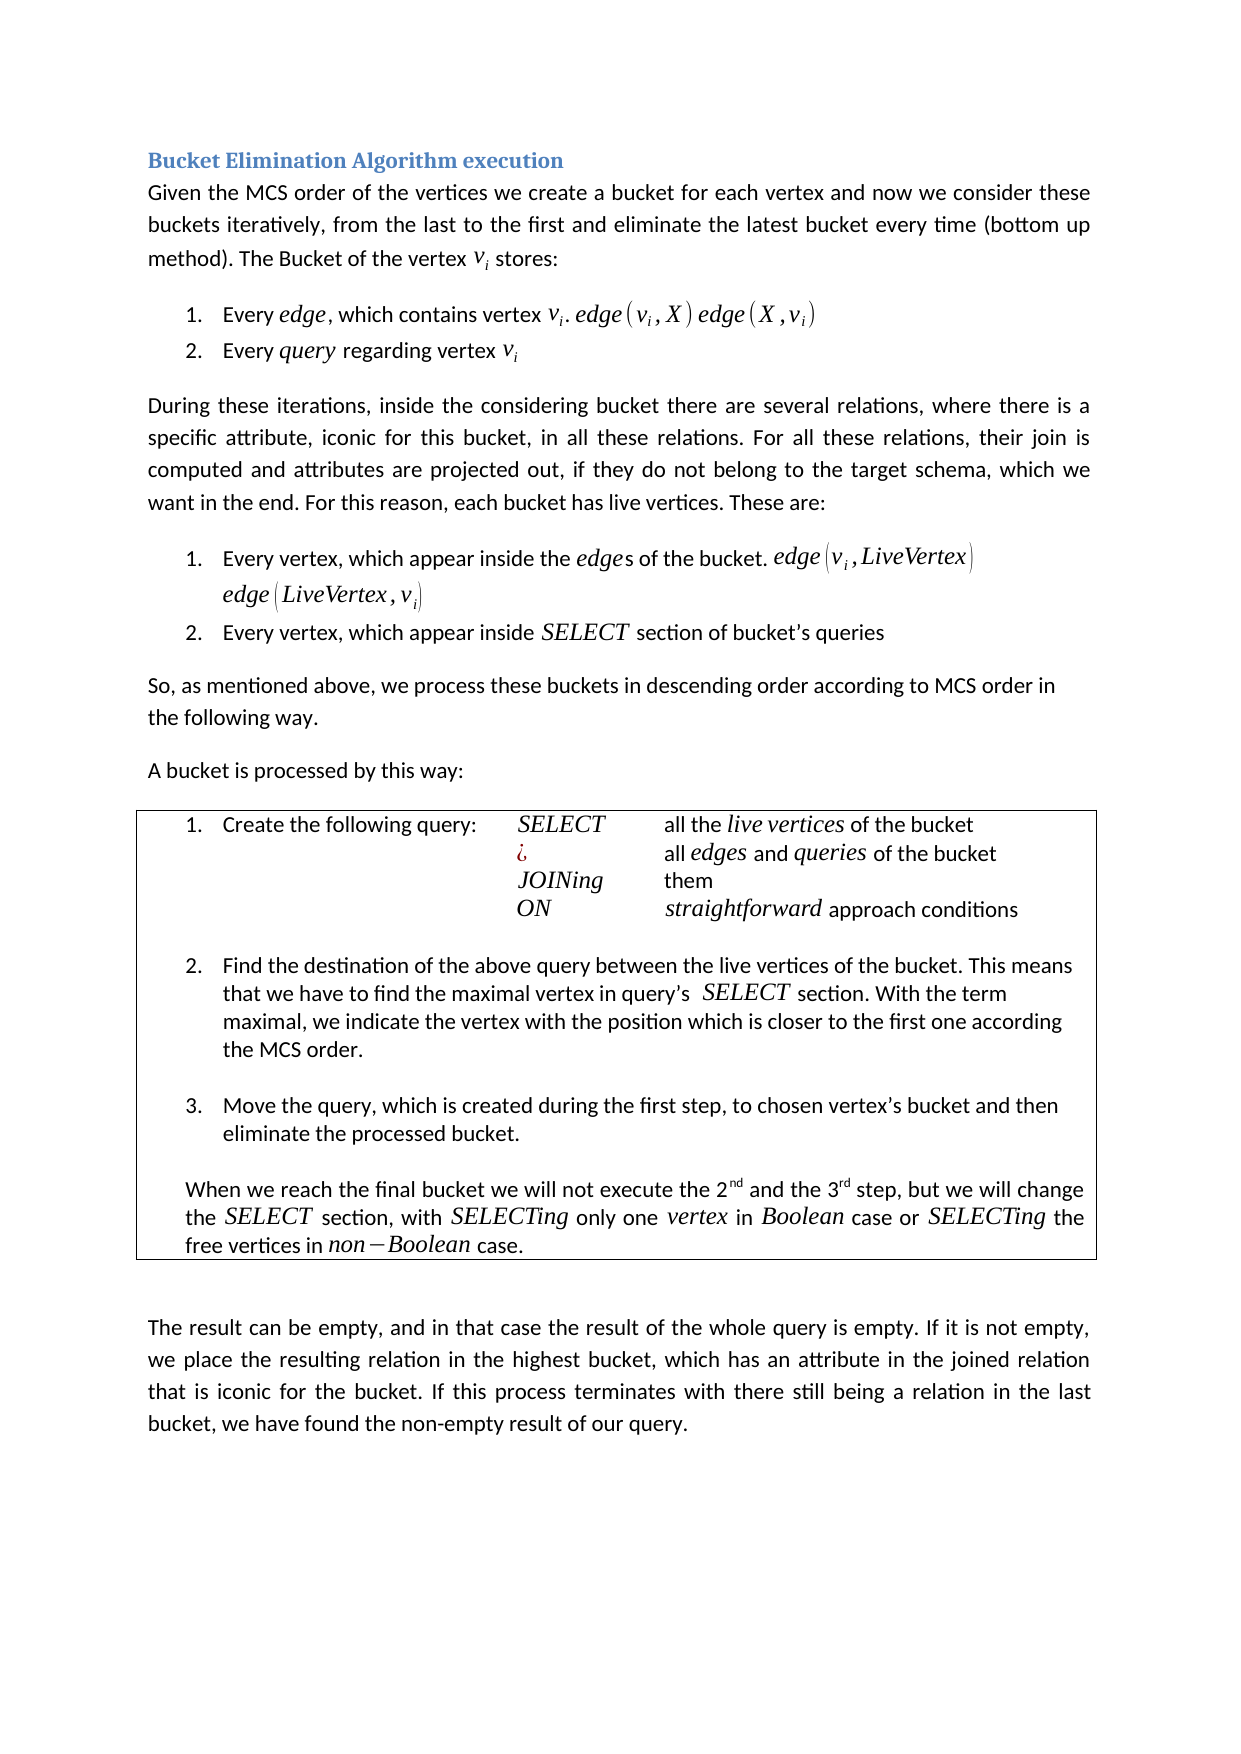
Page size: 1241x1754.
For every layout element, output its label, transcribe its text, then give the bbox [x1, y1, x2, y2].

list Every regarding vertex [185, 335, 1093, 366]
list Every vertex, which appear inside the s of the bucket. [185, 541, 1093, 614]
text A bucket is processed by this way: [148, 757, 1093, 784]
list Every , which contains vertex . [185, 298, 1093, 331]
text So, as mentioned above, we process these buckets in descending order according to MCS order in the following way. [148, 671, 1093, 732]
text During these iterations, inside the considering bucket there are several relations, where there is a specific attribute, iconic for this bucket, in all these relations. For all these relations, their join is computed and attributes are projected out, if they do not belong to the target schema, which we want in the end. For this reason, each bucket has live vertices. These are: [148, 391, 1093, 516]
text The result can be empty, and in that case the result of the whole query is empty. If it is not empty, we place the resulting relation in the highest bucket, which has an attribute in the joined relation that is iconic for the bucket. If this process terminates with there still being a relation in the last bucket, we have found the non-empty result of our query. [148, 1313, 1093, 1438]
list Every vertex, which appear inside section of bucket’s queries [185, 618, 1093, 646]
text Given the MCS order of the vertices we create a bucket for each vertex and now we consider these buckets iteratively, from the last to the first and eliminate the latest bucket every time (bottom up method). The Bucket of the vertex stores: [148, 178, 1093, 273]
subtitle Bucket Elimination Algorithm execution [148, 148, 1093, 174]
table_header Create the following query: all the of the bucket all and of the bucket them approach conditions Find the destination of the above query between the live vertices of the bucket. This means that we have to find the maximal vertex in query’s section. With the term maximal, we indicate the vertex with the position which is closer to the first one according the MCS order. Move the query, which is created during the first step, to chosen vertex’s bucket and then eliminate the processed bucket. When we reach the final bucket we will not execute the 2nd and the 3rd step, but we will change the section, with only one in case or the free vertices in case. [137, 811, 1096, 1259]
